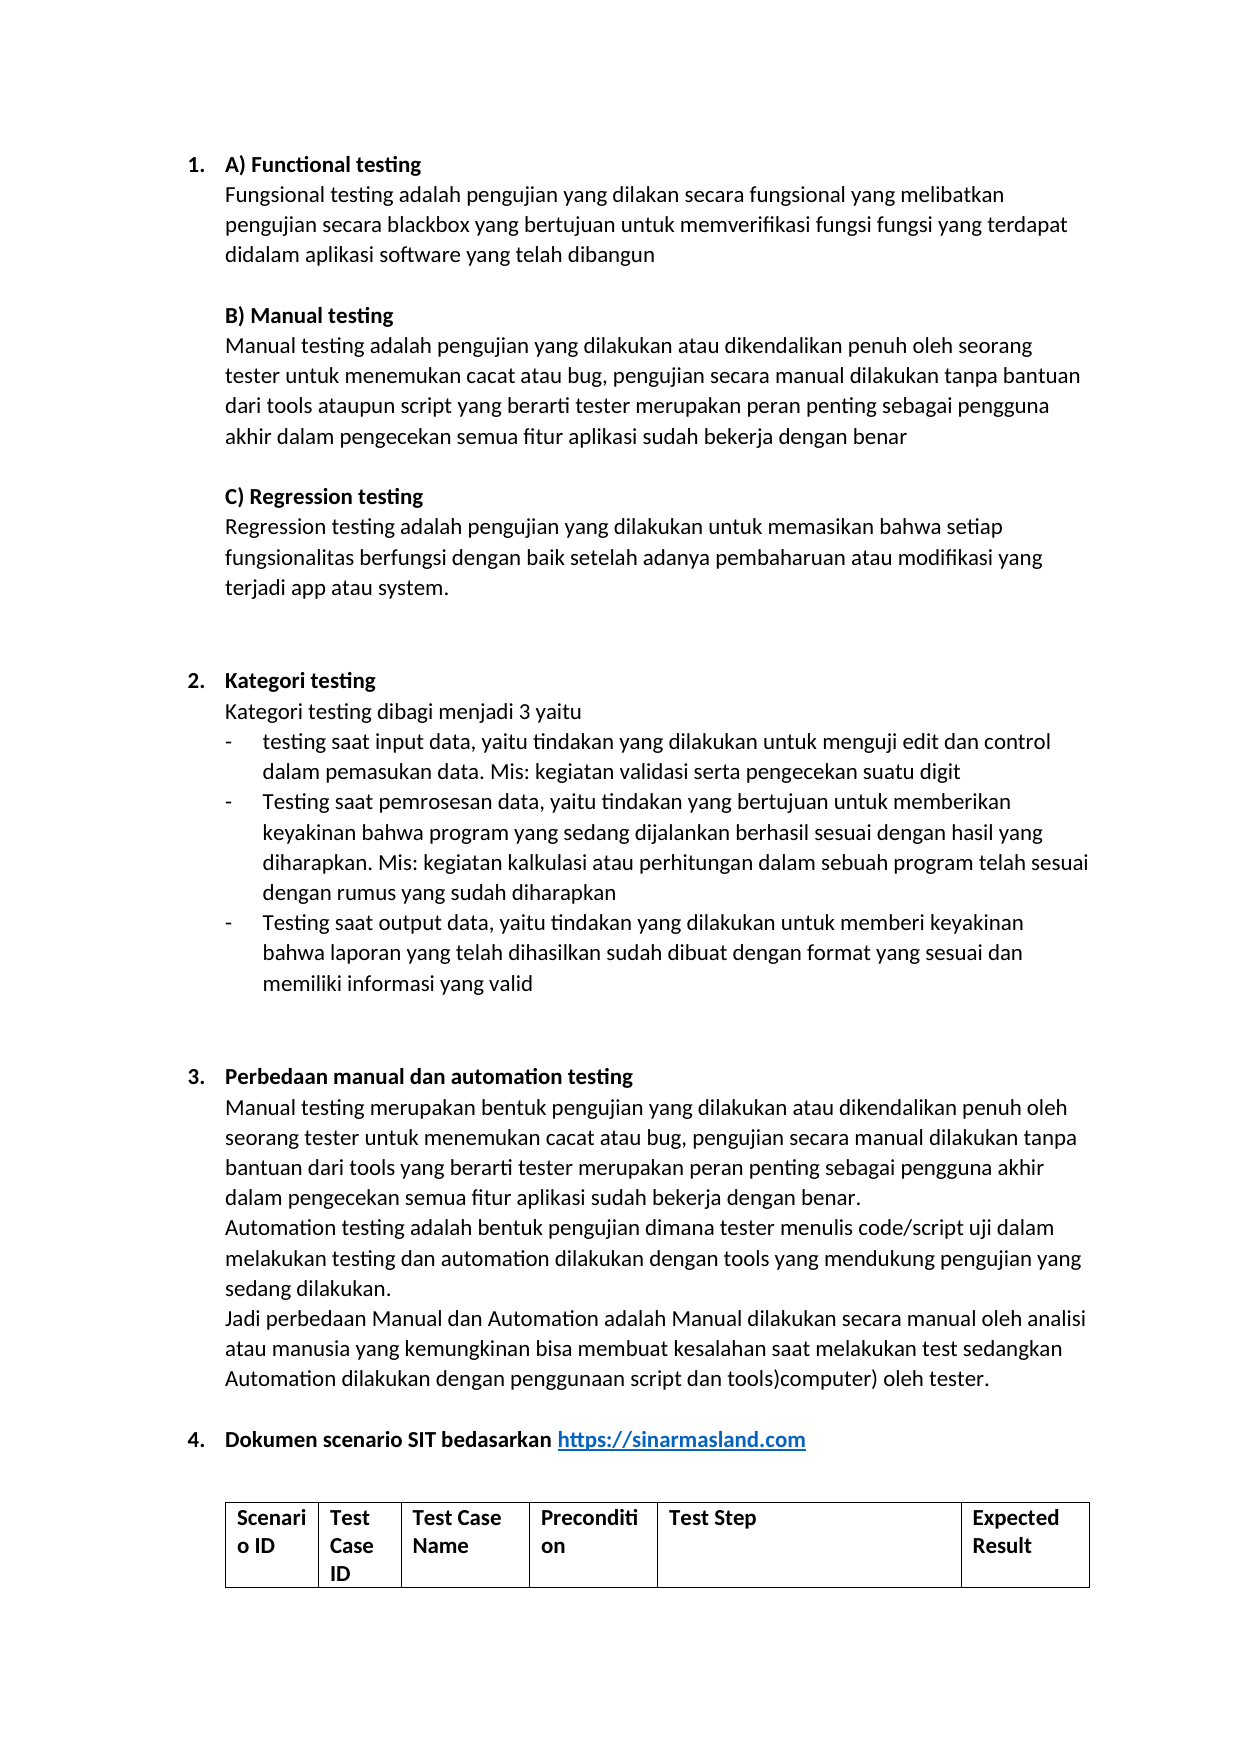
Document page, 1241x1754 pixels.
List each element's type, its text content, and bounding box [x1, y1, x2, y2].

list Regression testing adalah pengujian yang dilakukan untuk memasikan bahwa setiap fungsionalitas berfungsi dengan baik setelah adanya pembaharuan atau modifikasi yang terjadi app atau system. [225, 512, 1090, 601]
list Fungsional testing adalah pengujian yang dilakan secara fungsional yang melibatkan pengujian secara blackbox yang bertujuan untuk memverifikasi fungsi fungsi yang terdapat didalam aplikasi software yang telah dibangun [225, 180, 1090, 269]
list Perbedaan manual dan automation testing [187, 1062, 1090, 1091]
list Manual testing merupakan bentuk pengujian yang dilakukan atau dikendalikan penuh oleh seorang tester untuk menemukan cacat atau bug, pengujian secara manual dilakukan tanpa bantuan dari tools yang berarti tester merupakan peran penting sebagai pengguna akhir dalam pengecekan semua fitur aplikasi sudah bekerja dengan benar. [225, 1093, 1090, 1211]
list B) Manual testing [225, 301, 1090, 329]
list Testing saat output data, yaitu tindakan yang dilakukan untuk memberi keyakinan bahwa laporan yang telah dihasilkan sudah dibuat dengan format yang sesuai dan memiliki informasi yang valid [225, 908, 1090, 997]
table_header Test Case ID [319, 1503, 401, 1587]
list Kategori testing [187, 667, 1090, 695]
list Kategori testing dibagi menjadi 3 yaitu [225, 697, 1090, 725]
list Jadi perbedaan Manual dan Automation adalah Manual dilakukan secara manual oleh analisi atau manusia yang kemungkinan bisa membuat kesalahan saat melakukan test sedangkan Automation dilakukan dengan penggunaan script dan tools)computer) oleh tester. [225, 1304, 1090, 1393]
table_header Expected Result [962, 1503, 1089, 1587]
list A) Functional testing [187, 150, 1090, 178]
table_header Test Step [658, 1503, 961, 1587]
table_header Precondition [530, 1503, 657, 1587]
list Dokumen scenario SIT bedasarkan https://sinarmasland.com [187, 1425, 1090, 1453]
table_header Test Case Name [402, 1503, 529, 1587]
list Automation testing adalah bentuk pengujian dimana tester menulis code/script uji dalam melakukan testing dan automation dilakukan dengan tools yang mendukung pengujian yang sedang dilakukan. [225, 1213, 1090, 1302]
table_header Scenario ID [226, 1503, 318, 1587]
list testing saat input data, yaitu tindakan yang dilakukan untuk menguji edit dan control dalam pemasukan data. Mis: kegiatan validasi serta pengecekan suatu digit [225, 727, 1090, 785]
list Manual testing adalah pengujian yang dilakukan atau dikendalikan penuh oleh seorang tester untuk menemukan cacat atau bug, pengujian secara manual dilakukan tanpa bantuan dari tools ataupun script yang berarti tester merupakan peran penting sebagai pengguna akhir dalam pengecekan semua fitur aplikasi sudah bekerja dengan benar [225, 331, 1090, 450]
list Testing saat pemrosesan data, yaitu tindakan yang bertujuan untuk memberikan keyakinan bahwa program yang sedang dijalankan berhasil sesuai dengan hasil yang diharapkan. Mis: kegiatan kalkulasi atau perhitungan dalam sebuah program telah sesuai dengan rumus yang sudah diharapkan [225, 787, 1090, 906]
list C) Regression testing [225, 482, 1090, 510]
